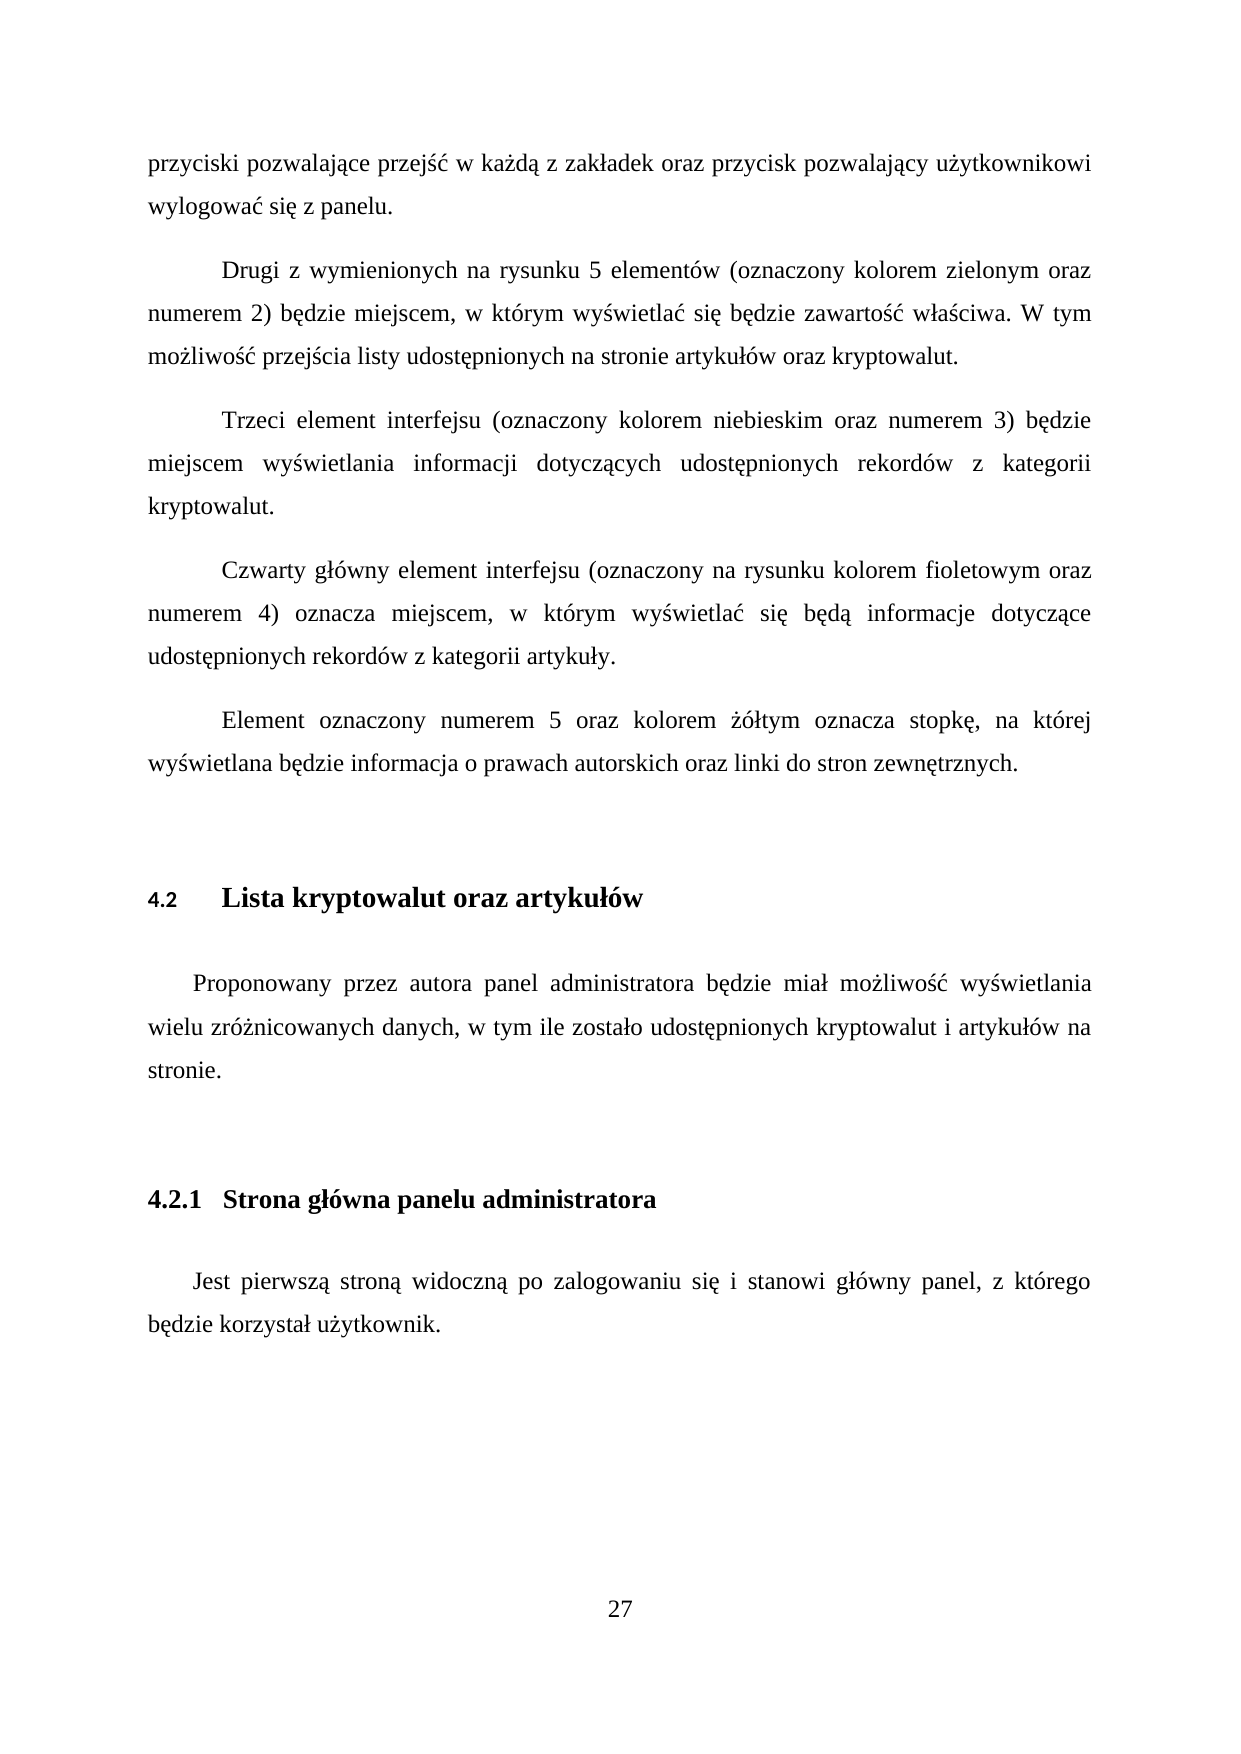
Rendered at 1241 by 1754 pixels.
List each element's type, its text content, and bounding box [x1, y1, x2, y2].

text Jest pierwszą stroną widoczną po zalogowaniu się i stanowi główny panel, z którego będzie korzystał użytkownik. [148, 1266, 1092, 1338]
text Trzeci element interfejsu (oznaczony kolorem niebieskim oraz numerem 3) będzie miejscem wyświetlania informacji dotyczących udostępnionych rekordów z kategorii kryptowalut. [148, 405, 1092, 520]
text Drugi z wymienionych na rysunku 5 elementów (oznaczony kolorem zielonym oraz numerem 2) będzie miejscem, w którym wyświetlać się będzie zawartość właściwa. W tym możliwość przejścia listy udostępnionych na stronie artykułów oraz kryptowalut. [148, 255, 1092, 370]
text Czwarty główny element interfejsu (oznaczony na rysunku kolorem fioletowym oraz numerem 4) oznacza miejscem, w którym wyświetlać się będą informacje dotyczące udostępnionych rekordów z kategorii artykuły. [148, 555, 1092, 670]
text Element oznaczony numerem 5 oraz kolorem żółtym oznacza stopkę, na której wyświetlana będzie informacja o prawach autorskich oraz linki do stron zewnętrznych. [148, 705, 1092, 777]
subtitle Strona główna panelu administratora [148, 1183, 1092, 1214]
subtitle Lista kryptowalut oraz artykułów [148, 881, 1092, 914]
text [148, 148, 1092, 219]
text Proponowany przez autora panel administratora będzie miał możliwość wyświetlania wielu zróżnicowanych danych, w tym ile zostało udostępnionych kryptowalut i artykułów na stronie. [148, 968, 1092, 1083]
